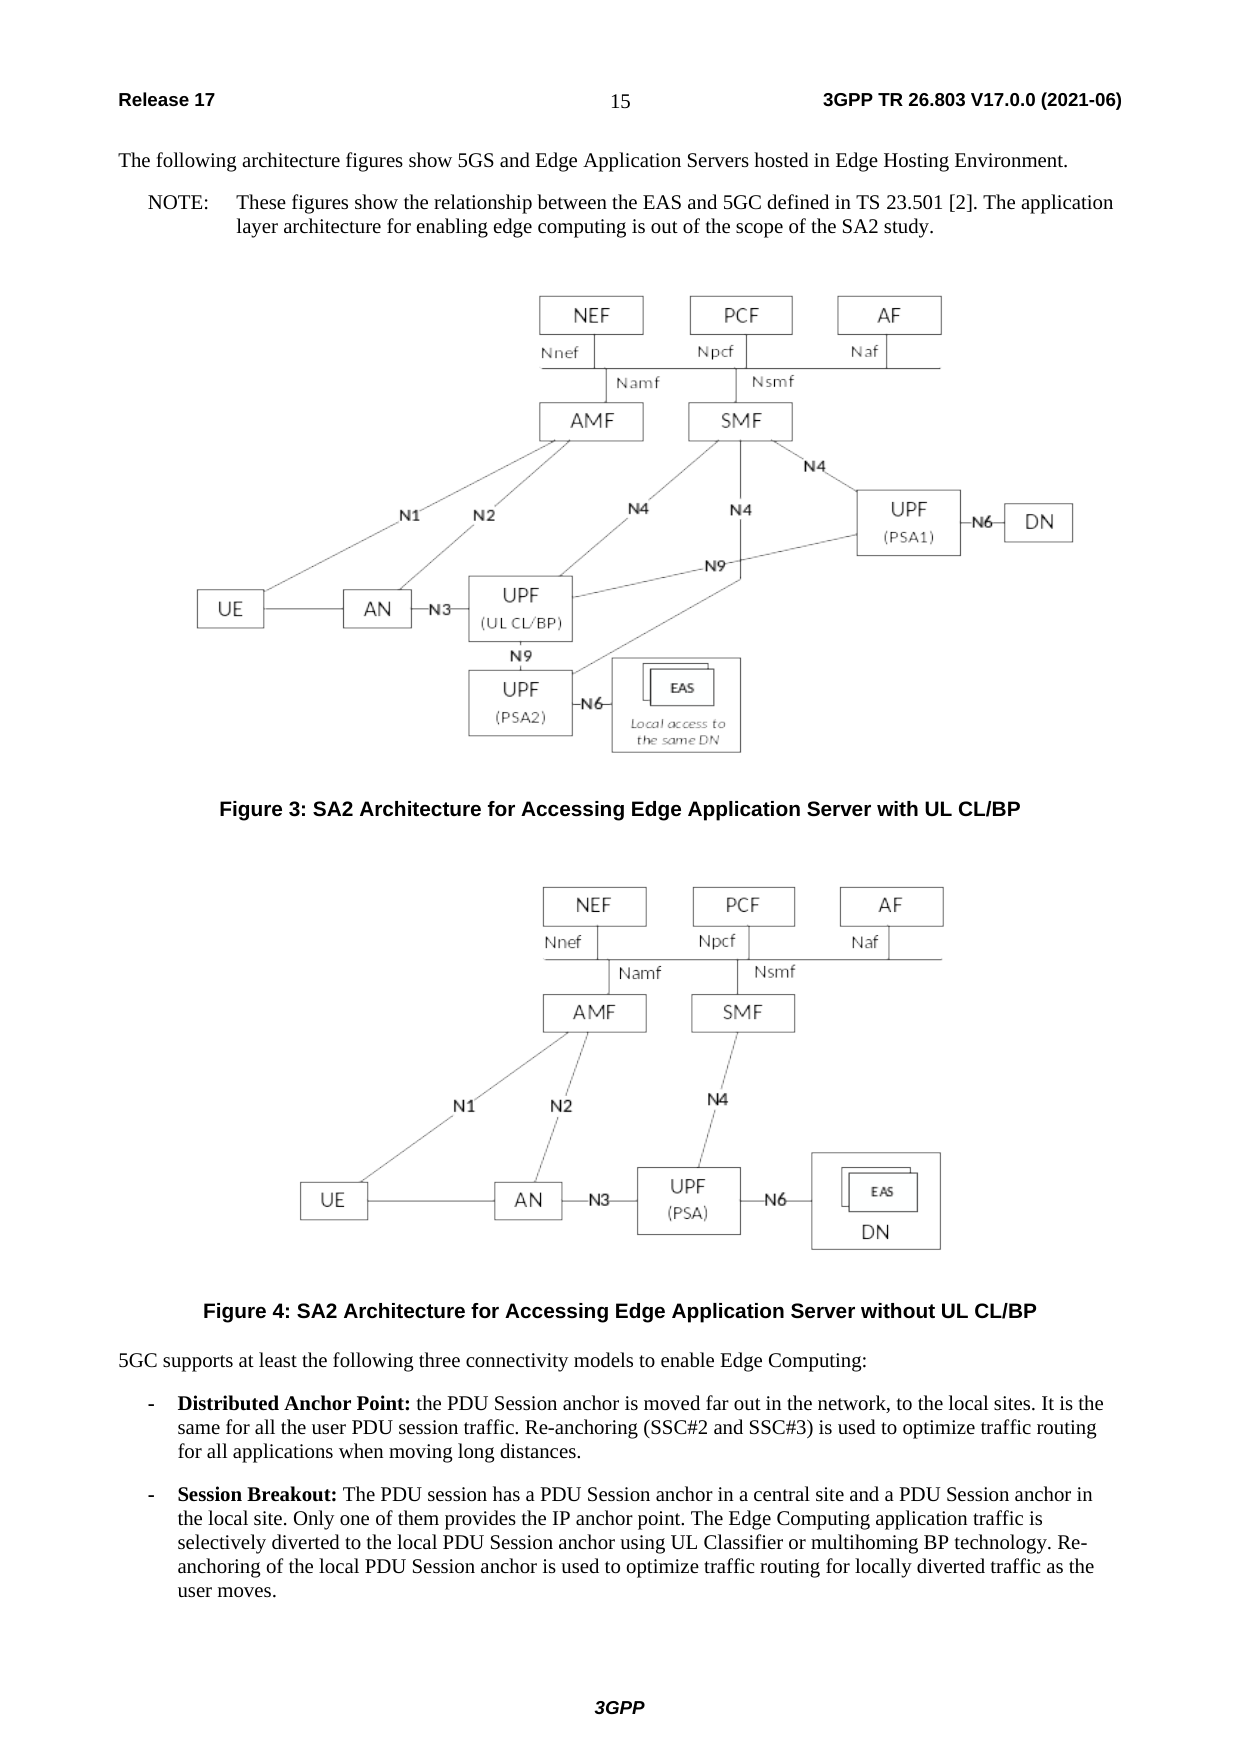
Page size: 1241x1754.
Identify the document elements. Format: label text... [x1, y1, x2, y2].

text - Session Breakout: The PDU session has a PDU Session anchor in a central site and a PDU Session anchor in the local site. Only one of them provides the IP anchor point. The Edge Computing application traffic is selectively diverted to the local PDU Session anchor using UL Classifier or multihoming BP technology. Re-anchoring of the local PDU Session anchor is used to optimize traffic routing for locally diverted traffic as the user moves. [148, 1482, 1122, 1602]
text NOTE: These figures show the relationship between the EAS and 5GC defined in TS 23.501 [2]. The application layer architecture for enabling edge computing is out of the scope of the SA2 study. [148, 190, 1122, 238]
text Figure 4: SA2 Architecture for Accessing Edge Application Server without UL CL/BP [118, 1299, 1122, 1323]
text Figure 3: SA2 Architecture for Accessing Edge Application Server with UL CL/BP [118, 797, 1122, 821]
text - Distributed Anchor Point: the PDU Session anchor is moved far out in the network, to the local sites. It is the same for all the user PDU session traffic. Re-anchoring (SSC#2 and SSC#3) is used to optimize traffic routing for all applications when moving long distances. [148, 1391, 1122, 1463]
text 5GC supports at least the following three connectivity models to enable Edge Computing: [118, 1348, 1122, 1372]
text The following architecture figures show 5GS and Edge Application Servers hosted in Edge Hosting Environment. [118, 147, 1122, 172]
